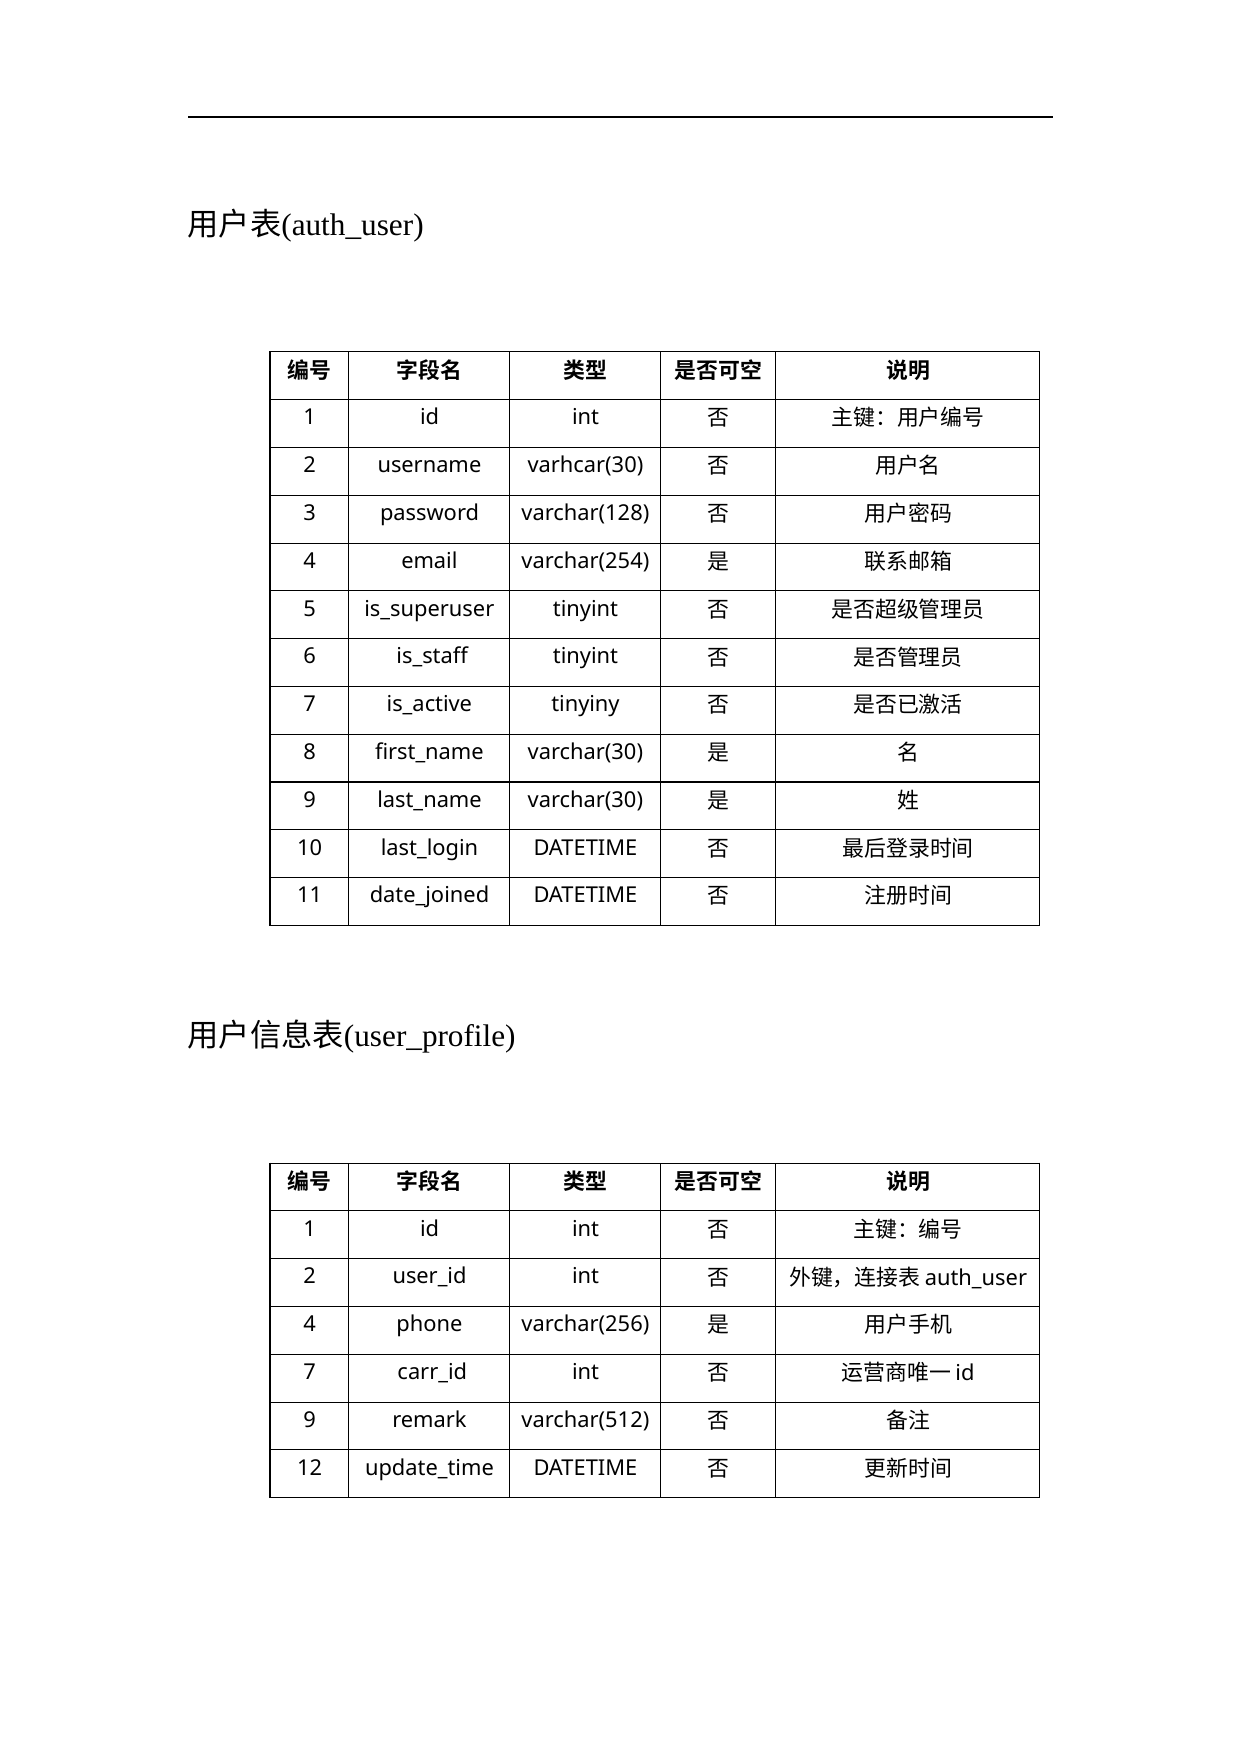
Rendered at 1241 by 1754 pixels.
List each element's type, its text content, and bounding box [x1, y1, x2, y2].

table_cell DATETIME [510, 878, 660, 925]
table_cell id [349, 1211, 509, 1258]
table_cell last_login [349, 830, 509, 877]
table_cell 11 [271, 878, 348, 925]
table_cell is_superuser [349, 591, 509, 638]
table_cell 用户名 [776, 448, 1039, 494]
table_cell tinyiny [510, 687, 660, 734]
table_cell password [349, 496, 509, 542]
table_cell 用户手机 [776, 1307, 1039, 1354]
table_cell first_name [349, 735, 509, 781]
table_header 字段名 [349, 1164, 509, 1210]
table_cell 主键：用户编号 [776, 400, 1039, 447]
table_header 是否可空 [661, 352, 775, 399]
table_cell varchar(512) [510, 1403, 660, 1449]
table_cell int [510, 1211, 660, 1258]
table_header 编号 [271, 1164, 348, 1210]
table_cell 1 [271, 1211, 348, 1258]
table_cell date_joined [349, 878, 509, 925]
table_cell 主键：编号 [776, 1211, 1039, 1258]
table_cell 9 [271, 783, 348, 829]
table_cell tinyint [510, 639, 660, 686]
table_cell varhcar(30) [510, 448, 660, 494]
table_cell user_id [349, 1259, 509, 1306]
table_cell varchar(30) [510, 783, 660, 829]
table_cell 4 [271, 544, 348, 590]
table_cell last_name [349, 783, 509, 829]
table_cell 否 [661, 878, 775, 925]
table_header 编号 [271, 352, 348, 399]
table_cell 是否管理员 [776, 639, 1039, 686]
table_cell username [349, 448, 509, 494]
table_cell is_active [349, 687, 509, 734]
table_cell 否 [661, 1403, 775, 1449]
table_cell update_time [349, 1450, 509, 1497]
table_cell 是 [661, 544, 775, 590]
subtitle 用户表(auth_user) [187, 189, 1053, 254]
table_cell DATETIME [510, 1450, 660, 1497]
table_cell int [510, 1355, 660, 1402]
table_cell int [510, 1259, 660, 1306]
table_cell 10 [271, 830, 348, 877]
table_cell 7 [271, 687, 348, 734]
table_cell 用户密码 [776, 496, 1039, 542]
table_cell 否 [661, 496, 775, 542]
table_header 类型 [510, 352, 660, 399]
table_cell 3 [271, 496, 348, 542]
table_cell tinyint [510, 591, 660, 638]
table_cell 否 [661, 1355, 775, 1402]
table_cell 联系邮箱 [776, 544, 1039, 590]
table_cell 是 [661, 735, 775, 781]
table_cell 1 [271, 400, 348, 447]
table_cell 否 [661, 1450, 775, 1497]
table_cell 是否超级管理员 [776, 591, 1039, 638]
table_cell 否 [661, 1211, 775, 1258]
table_header 说明 [776, 1164, 1039, 1210]
table_header 类型 [510, 1164, 660, 1210]
table_cell 名 [776, 735, 1039, 781]
table_cell 5 [271, 591, 348, 638]
table_cell 姓 [776, 783, 1039, 829]
table_cell 否 [661, 830, 775, 877]
subtitle 用户信息表(user_profile) [187, 1000, 1053, 1065]
table_cell phone [349, 1307, 509, 1354]
table_header 字段名 [349, 352, 509, 399]
table_cell 4 [271, 1307, 348, 1354]
table_cell 7 [271, 1355, 348, 1402]
table_cell 是 [661, 1307, 775, 1354]
table_cell int [510, 400, 660, 447]
table_cell email [349, 544, 509, 590]
table_cell 否 [661, 400, 775, 447]
table_cell 8 [271, 735, 348, 781]
table_cell 6 [271, 639, 348, 686]
table_cell 2 [271, 448, 348, 494]
table_cell 是否已激活 [776, 687, 1039, 734]
table_cell 否 [661, 1259, 775, 1306]
table_cell 否 [661, 639, 775, 686]
table_cell DATETIME [510, 830, 660, 877]
table_cell 否 [661, 448, 775, 494]
table_header 是否可空 [661, 1164, 775, 1210]
table_cell 12 [271, 1450, 348, 1497]
table_cell 2 [271, 1259, 348, 1306]
table_cell 运营商唯一id [776, 1355, 1039, 1402]
table_cell 是 [661, 783, 775, 829]
table_cell 更新时间 [776, 1450, 1039, 1497]
table_cell carr_id [349, 1355, 509, 1402]
table_cell 外键，连接表auth_user [776, 1259, 1039, 1306]
table_cell 否 [661, 591, 775, 638]
table_cell varchar(254) [510, 544, 660, 590]
table_cell varchar(256) [510, 1307, 660, 1354]
table_cell 否 [661, 687, 775, 734]
table_cell varchar(30) [510, 735, 660, 781]
table_cell remark [349, 1403, 509, 1449]
table_cell 备注 [776, 1403, 1039, 1449]
table_header 说明 [776, 352, 1039, 399]
table_cell id [349, 400, 509, 447]
table_cell 最后登录时间 [776, 830, 1039, 877]
table_cell is_staff [349, 639, 509, 686]
table_cell varchar(128) [510, 496, 660, 542]
table_cell 9 [271, 1403, 348, 1449]
table_cell 注册时间 [776, 878, 1039, 925]
